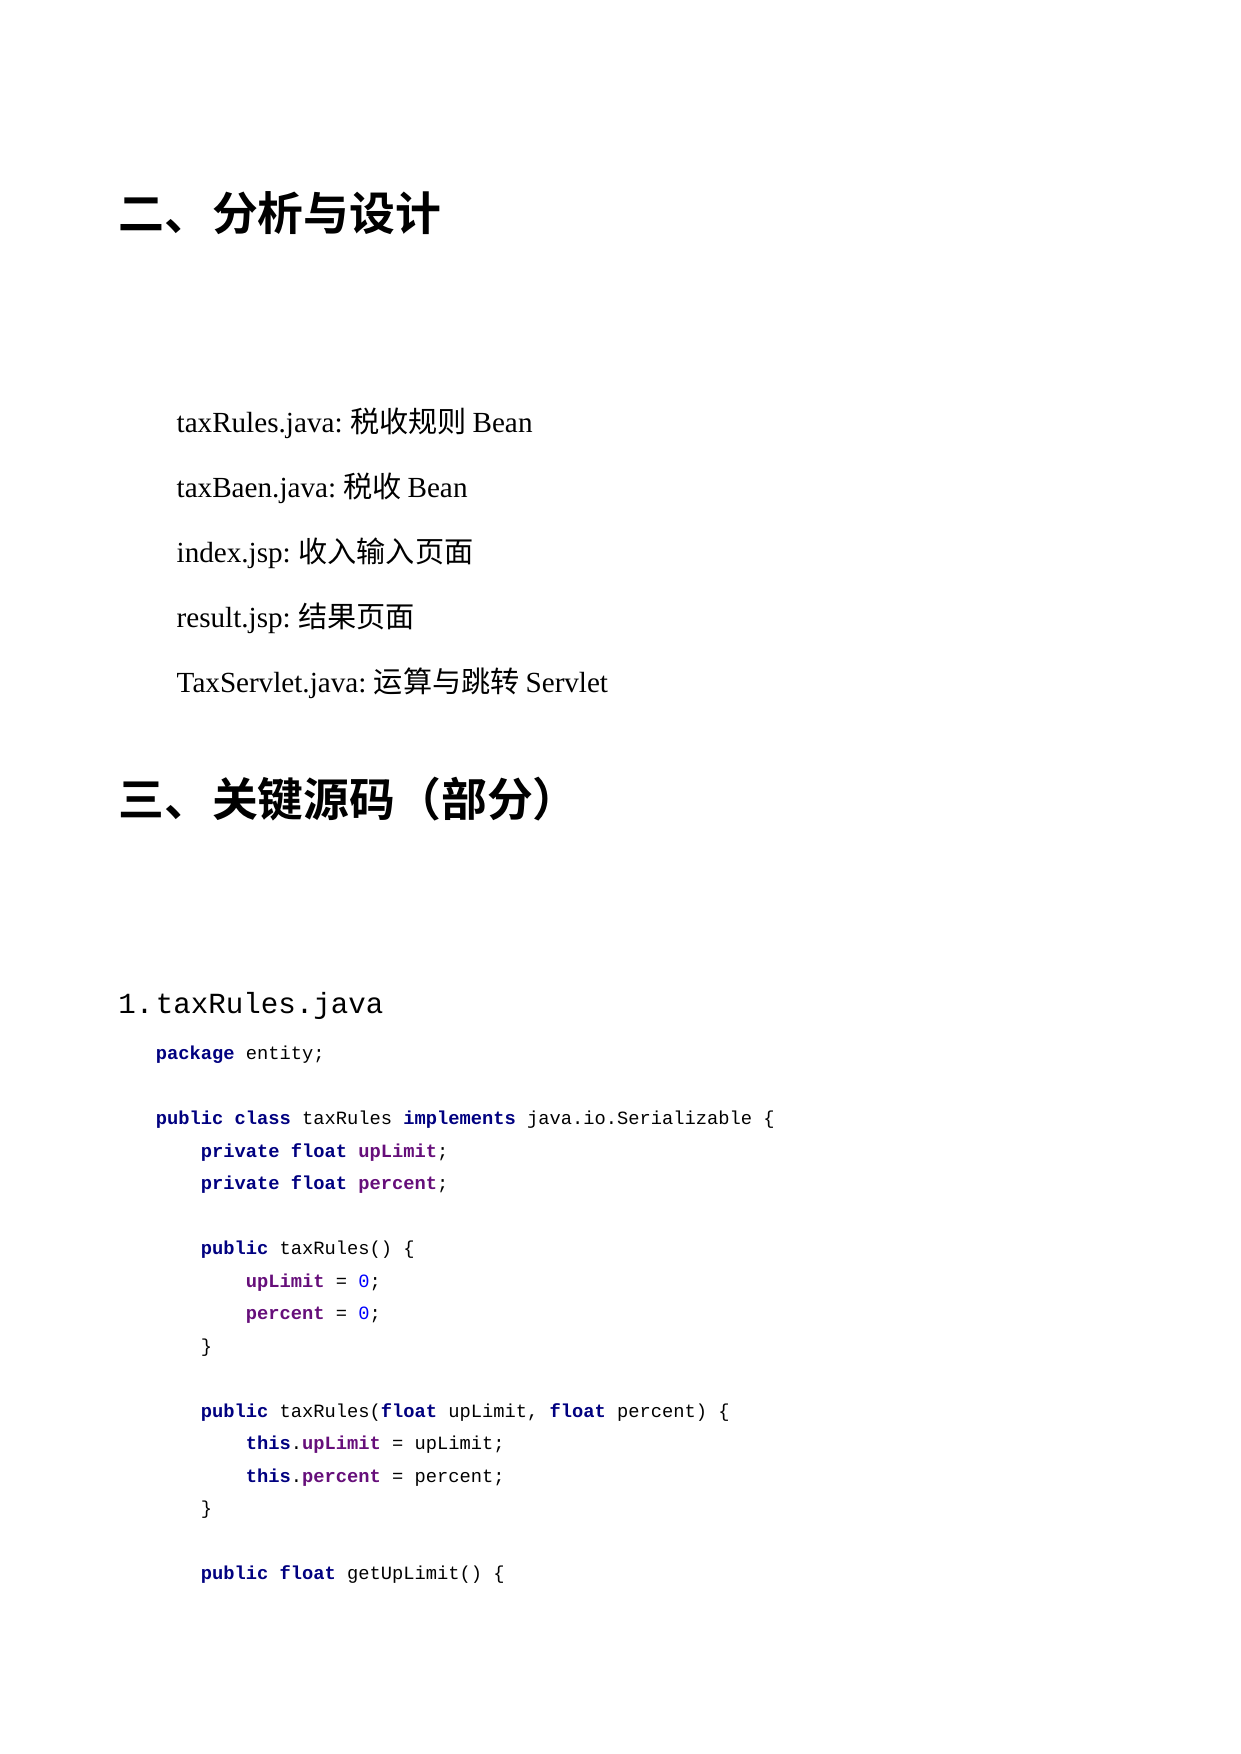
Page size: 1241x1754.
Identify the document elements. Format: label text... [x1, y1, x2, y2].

list taxRules.java: 税收规则Bean [118, 387, 1093, 452]
list taxBaen.java: 税收Bean [118, 452, 1093, 517]
list TaxServlet.java: 运算与跳转Servlet [118, 647, 1093, 712]
list result.jsp: 结果页面 [118, 582, 1093, 647]
list index.jsp: 收入输入页面 [118, 517, 1093, 582]
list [156, 1038, 1093, 1591]
subtitle 分析与设计 [118, 162, 1093, 259]
list taxRules.java [118, 973, 1093, 1038]
subtitle 关键源码（部分） [118, 748, 1093, 845]
